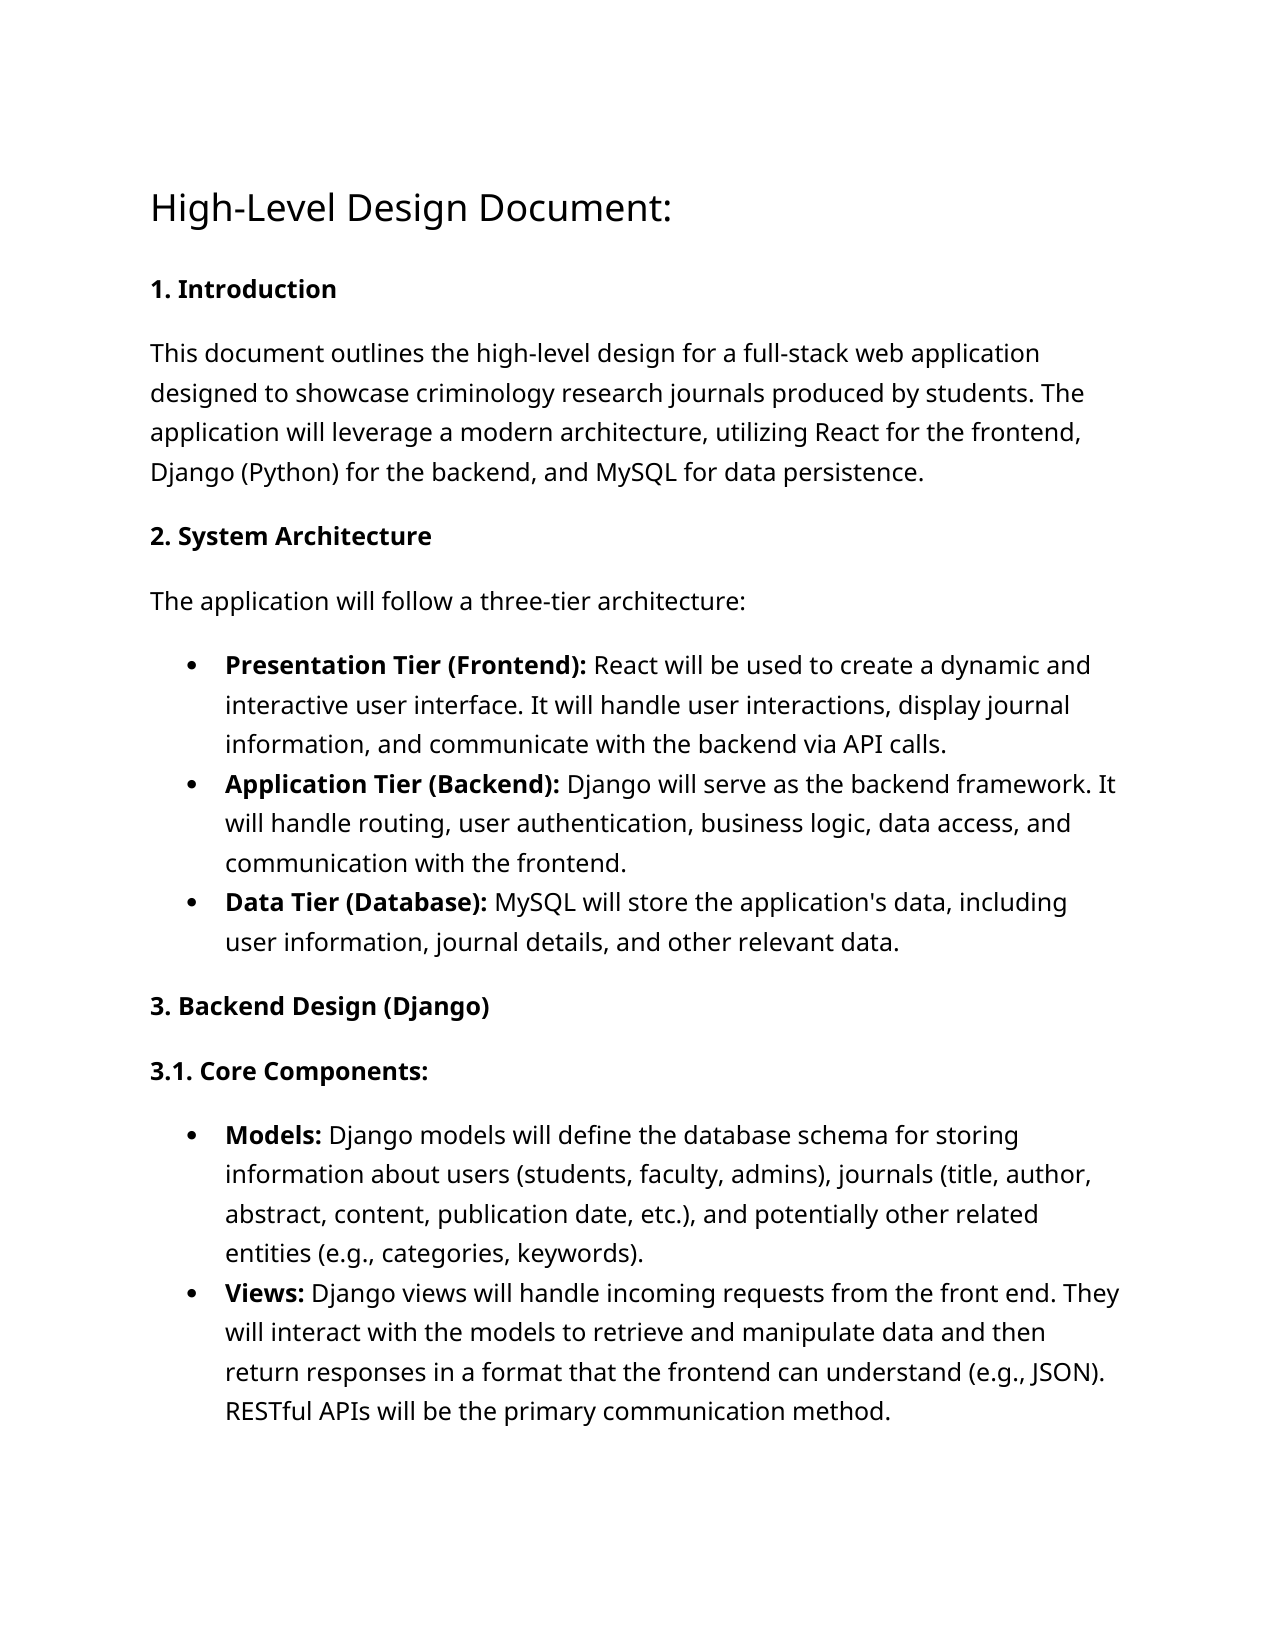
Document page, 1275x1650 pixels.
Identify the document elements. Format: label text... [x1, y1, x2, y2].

text 2. System Architecture [150, 519, 1125, 553]
list Data Tier (Database): MySQL will store the application's data, including user information, journal details, and other relevant data. [187, 885, 1125, 958]
text The application will follow a three-tier architecture: [150, 583, 1125, 617]
text 1. Introduction [150, 271, 1125, 306]
text 3.1. Core Components: [150, 1053, 1125, 1087]
list Models: Django models will define the database schema for storing information about users (students, faculty, admins), journals (title, author, abstract, content, publication date, etc.), and potentially other related entities (e.g., categories, keywords). [187, 1118, 1125, 1270]
list Application Tier (Backend): Django will serve as the backend framework. It will handle routing, user authentication, business logic, data access, and communication with the frontend. [187, 766, 1125, 879]
subtitle High-Level Design Document: [150, 181, 1125, 232]
list Views: Django views will handle incoming requests from the front end. They will interact with the models to retrieve and manipulate data and then return responses in a format that the frontend can understand (e.g., JSON). RESTful APIs will be the primary communication method. [187, 1276, 1125, 1428]
text 3. Backend Design (Django) [150, 989, 1125, 1023]
text This document outlines the high-level design for a full-stack web application designed to showcase criminology research journals produced by students. The application will leverage a modern architecture, utilizing React for the frontend, Django (Python) for the backend, and MySQL for data persistence. [150, 336, 1125, 488]
list Presentation Tier (Frontend): React will be used to create a dynamic and interactive user interface. It will handle user interactions, display journal information, and communicate with the backend via API calls. [187, 648, 1125, 761]
